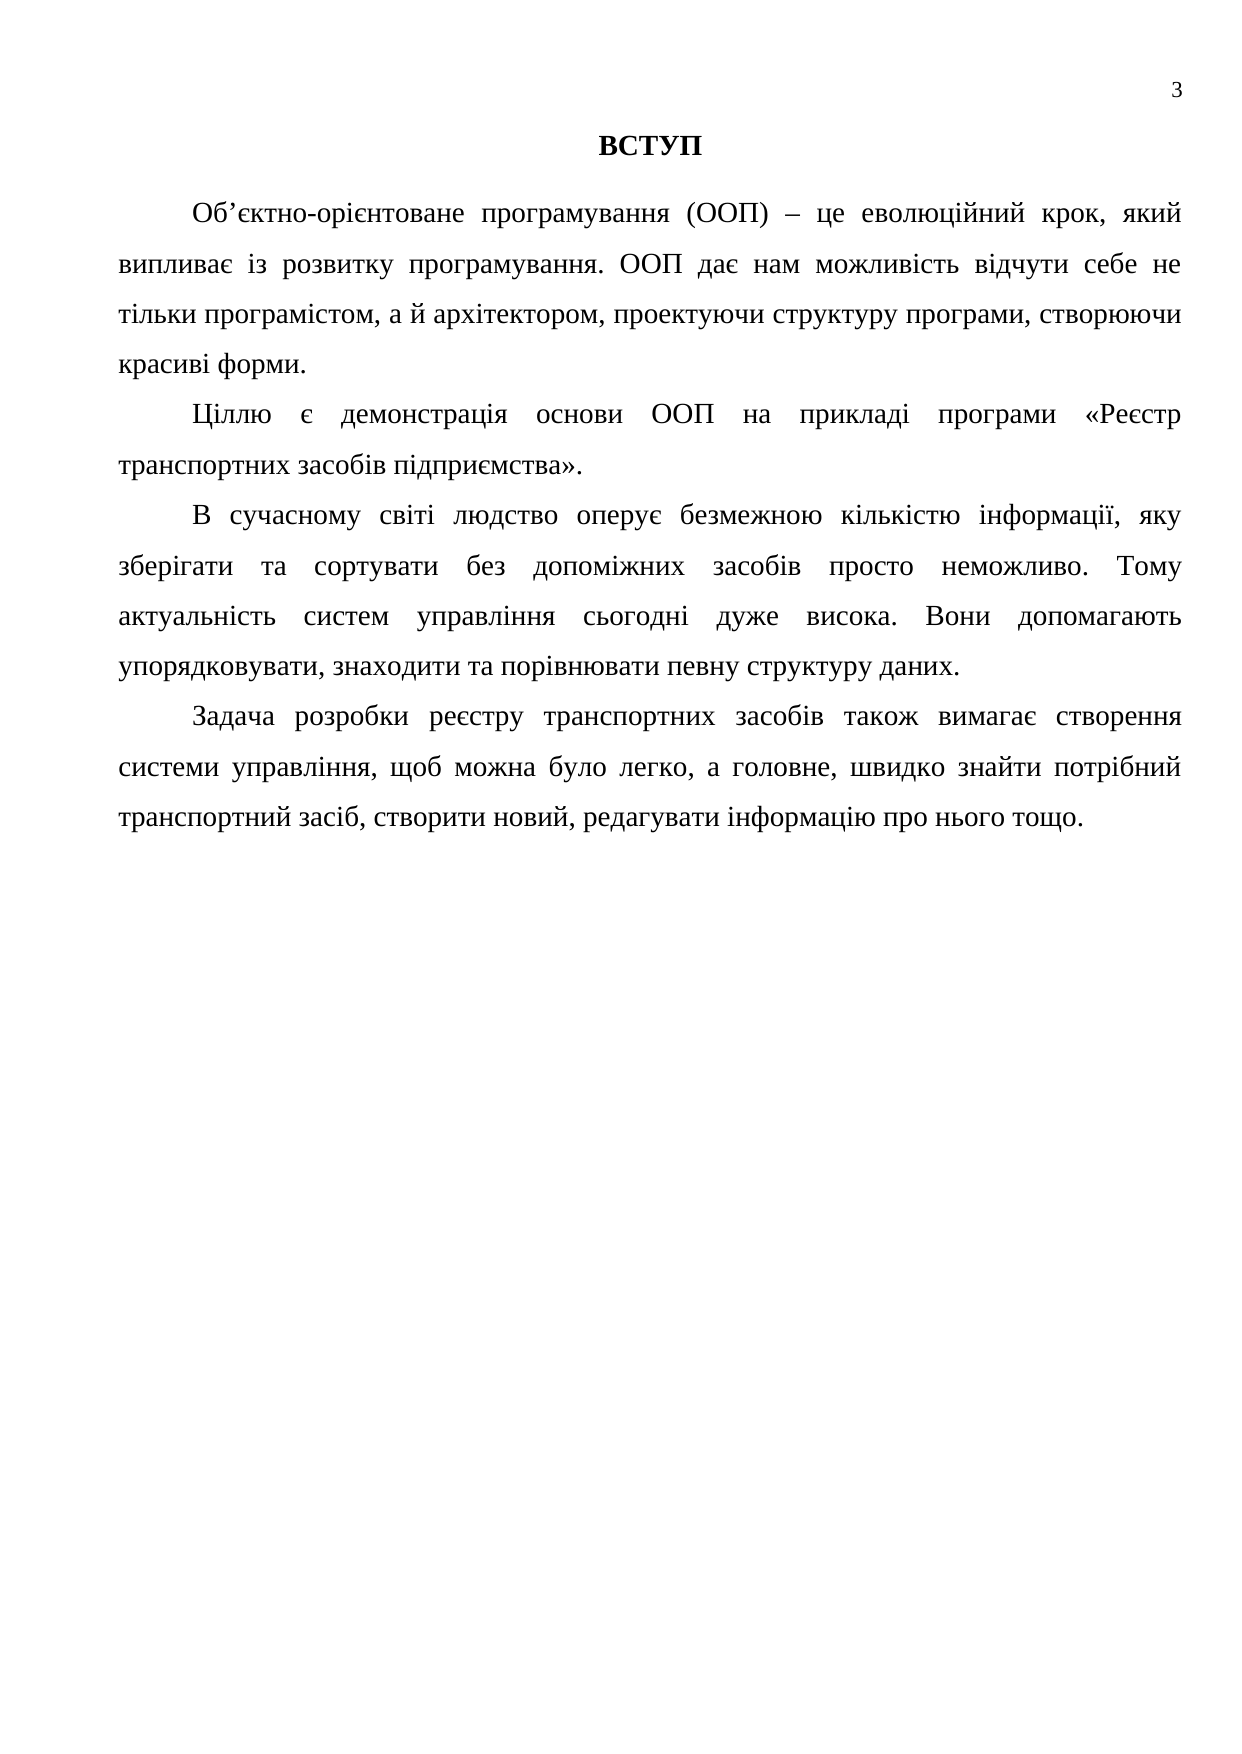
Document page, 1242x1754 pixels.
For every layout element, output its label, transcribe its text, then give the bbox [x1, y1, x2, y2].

text Ціллю є демонстрація основи ООП на прикладі програми «Реєстр транспортних засобів підприємства». [118, 397, 1183, 481]
text В сучасному світі людство оперує безмежною кількістю інформації, яку зберігати та сортувати без допоміжних засобів просто неможливо. Тому актуальність систем управління сьогодні дуже висока. Вони допомагають упорядковувати, знаходити та порівнювати певну структуру даних. [118, 497, 1183, 682]
text Об’єктно-орієнтоване програмування (ООП) – це еволюційний крок, який випливає із розвитку програмування. ООП дає нам можливість відчути себе не тільки програмістом, а й архітектором, проектуючи структуру програми, створюючи красиві форми. [118, 195, 1183, 380]
text ВСТУП [118, 128, 1183, 162]
text Задача розробки реєстру транспортних засобів також вимагає створення системи управління, щоб можна було легко, а головне, швидко знайти потрібний транспортний засіб, створити новий, редагувати інформацію про нього тощо. [118, 698, 1183, 833]
